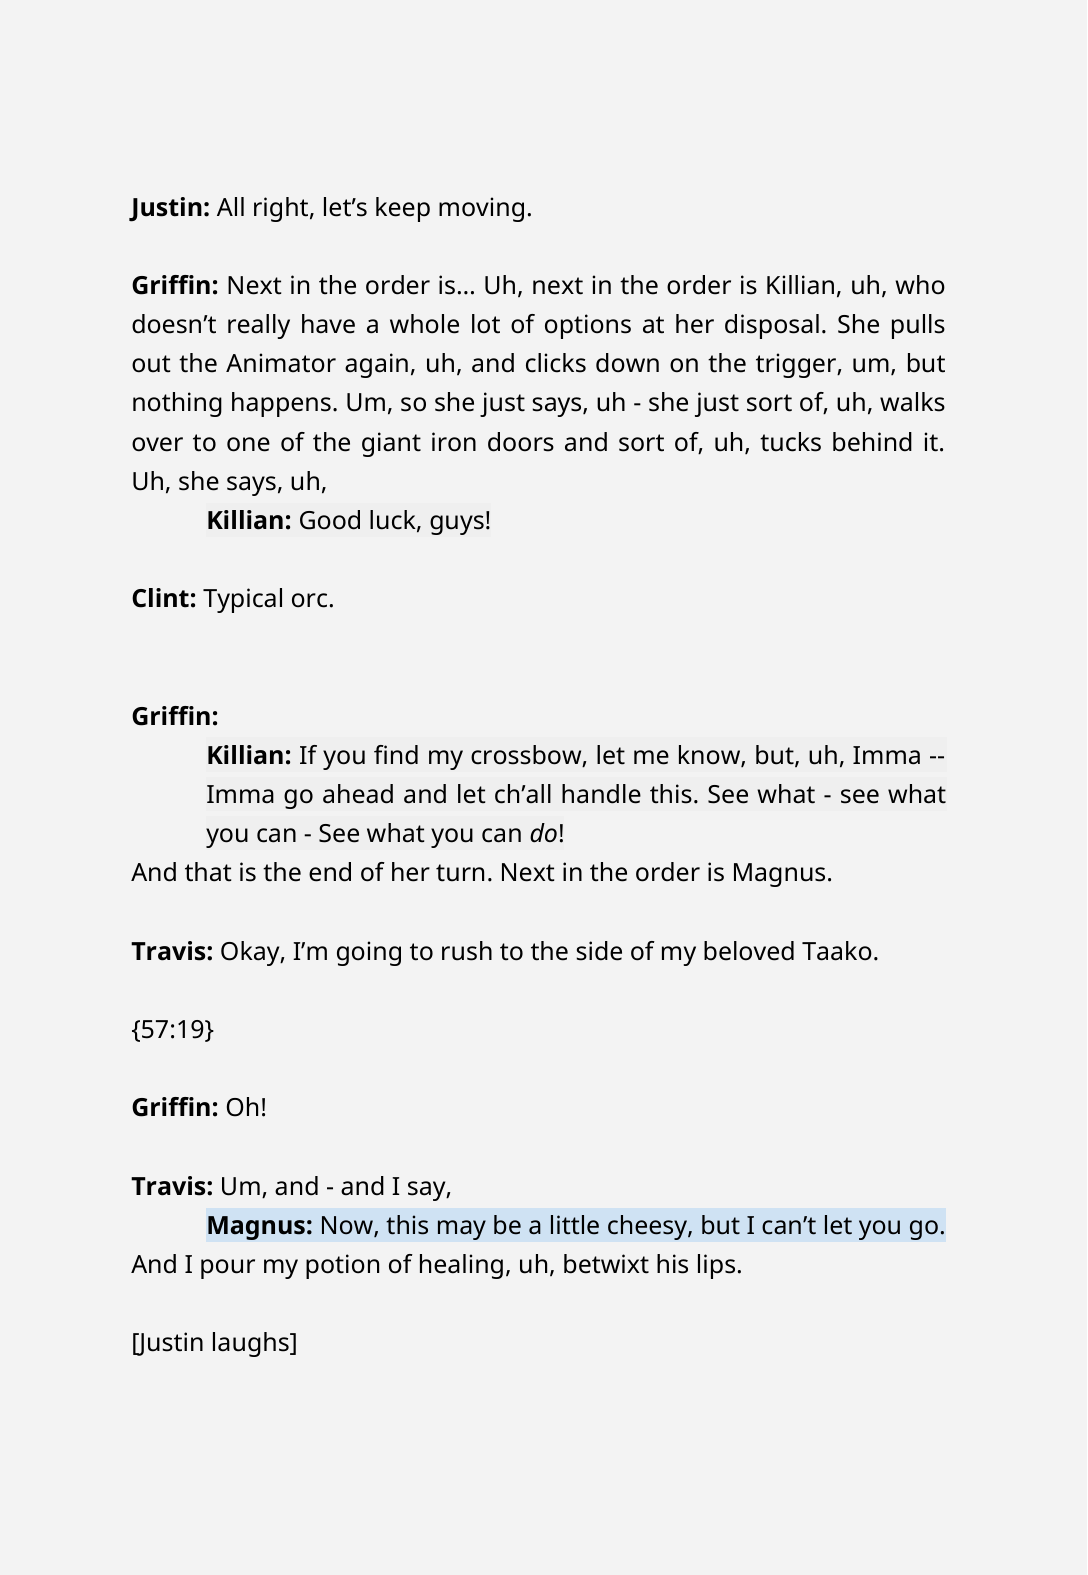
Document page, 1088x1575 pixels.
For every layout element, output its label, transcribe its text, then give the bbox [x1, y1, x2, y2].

text {57:19} [131, 1012, 947, 1046]
text Killian: If you find my crossbow, let me know, but, uh, Imma -- Imma go ahead and let ch’all handle this. See what - see what you can - See what you can do! [206, 811, 947, 850]
text Griffin: Next in the order is… Uh, next in the order is Killian, uh, who doesn’t really have a whole lot of options at her disposal. She pulls out the Animator again, uh, and clicks down on the trigger, um, but nothing happens. Um, so she just says, uh - she just sort of, uh, walks over to one of the giant iron doors and sort of, uh, tucks behind it. Uh, she says, uh, [131, 267, 947, 497]
text Travis: Um, and - and I say, [131, 1168, 947, 1202]
text Travis: Okay, I’m going to rush to the side of my beloved Taako. [131, 933, 947, 967]
text Clint: Typical orc. [131, 581, 947, 615]
text Griffin: [131, 698, 947, 732]
text [Justin laughs] [131, 1325, 947, 1359]
text Justin: All right, let’s keep moving. [131, 189, 947, 223]
text And I pour my potion of healing, uh, betwixt his lips. [131, 1247, 947, 1281]
text And that is the end of her turn. Next in the order is Magnus. [131, 855, 947, 889]
text Killian: Good luck, guys! [206, 502, 947, 537]
text Griffin: Oh! [131, 1090, 947, 1124]
